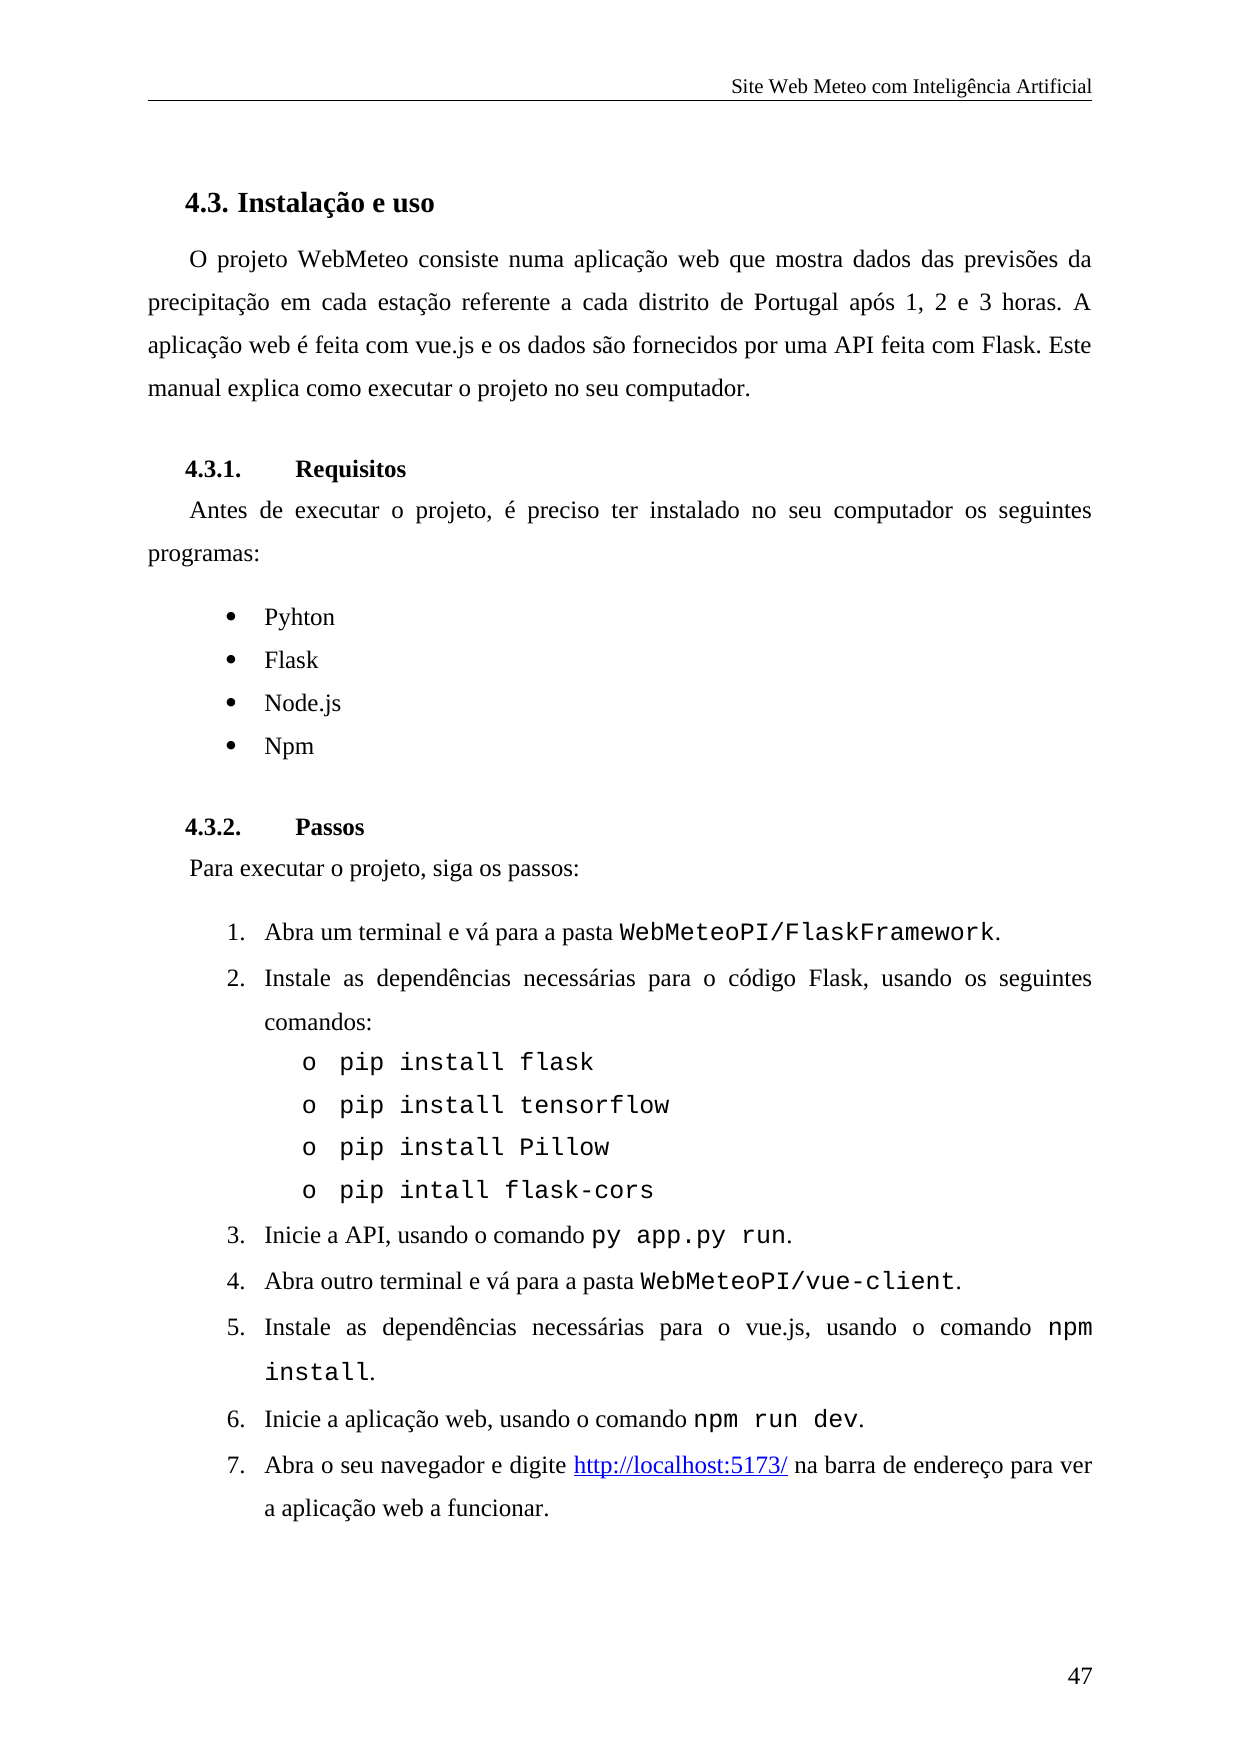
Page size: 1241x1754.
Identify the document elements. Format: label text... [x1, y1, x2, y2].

list pip install flask [302, 1050, 1092, 1078]
list Instale as dependências necessárias para o código Flask, usando os seguintes comandos: [227, 963, 1092, 1035]
list Node.js [227, 688, 1092, 717]
list Abra o seu navegador e digite http://localhost:5173/ na barra de endereço para ver a aplicação web a funcionar. [227, 1450, 1092, 1522]
subtitle Requisitos [185, 454, 1092, 482]
list Instale as dependências necessárias para o vue.js, usando o comando npm install. [227, 1312, 1092, 1388]
list Npm [227, 731, 1092, 760]
text O projeto WebMeteo consiste numa aplicação web que mostra dados das previsões da precipitação em cada estação referente a cada distrito de Portugal após 1, 2 e 3 horas. A aplicação web é feita com vue.js e os dados são fornecidos por uma API feita com Flask. Este manual explica como executar o projeto no seu computador. [148, 244, 1092, 402]
list Inicie a aplicação web, usando o comando npm run dev. [227, 1404, 1092, 1434]
list Abra outro terminal e vá para a pasta WebMeteoPI/vue-client. [227, 1266, 1092, 1297]
list Flask [227, 645, 1092, 674]
list pip install Pillow [302, 1135, 1092, 1163]
subtitle Instalação e uso [185, 185, 1092, 219]
list pip intall flask-cors [302, 1177, 1092, 1206]
list Inicie a API, usando o comando py app.py run. [227, 1220, 1092, 1251]
text Antes de executar o projeto, é preciso ter instalado no seu computador os seguintes programas: [148, 495, 1092, 567]
list Abra um terminal e vá para a pasta WebMeteoPI/FlaskFramework. [227, 917, 1092, 948]
list pip install tensorflow [302, 1092, 1092, 1121]
subtitle Passos [185, 812, 1092, 841]
text Para executar o projeto, siga os passos: [148, 853, 1092, 882]
list Pyhton [227, 602, 1092, 631]
